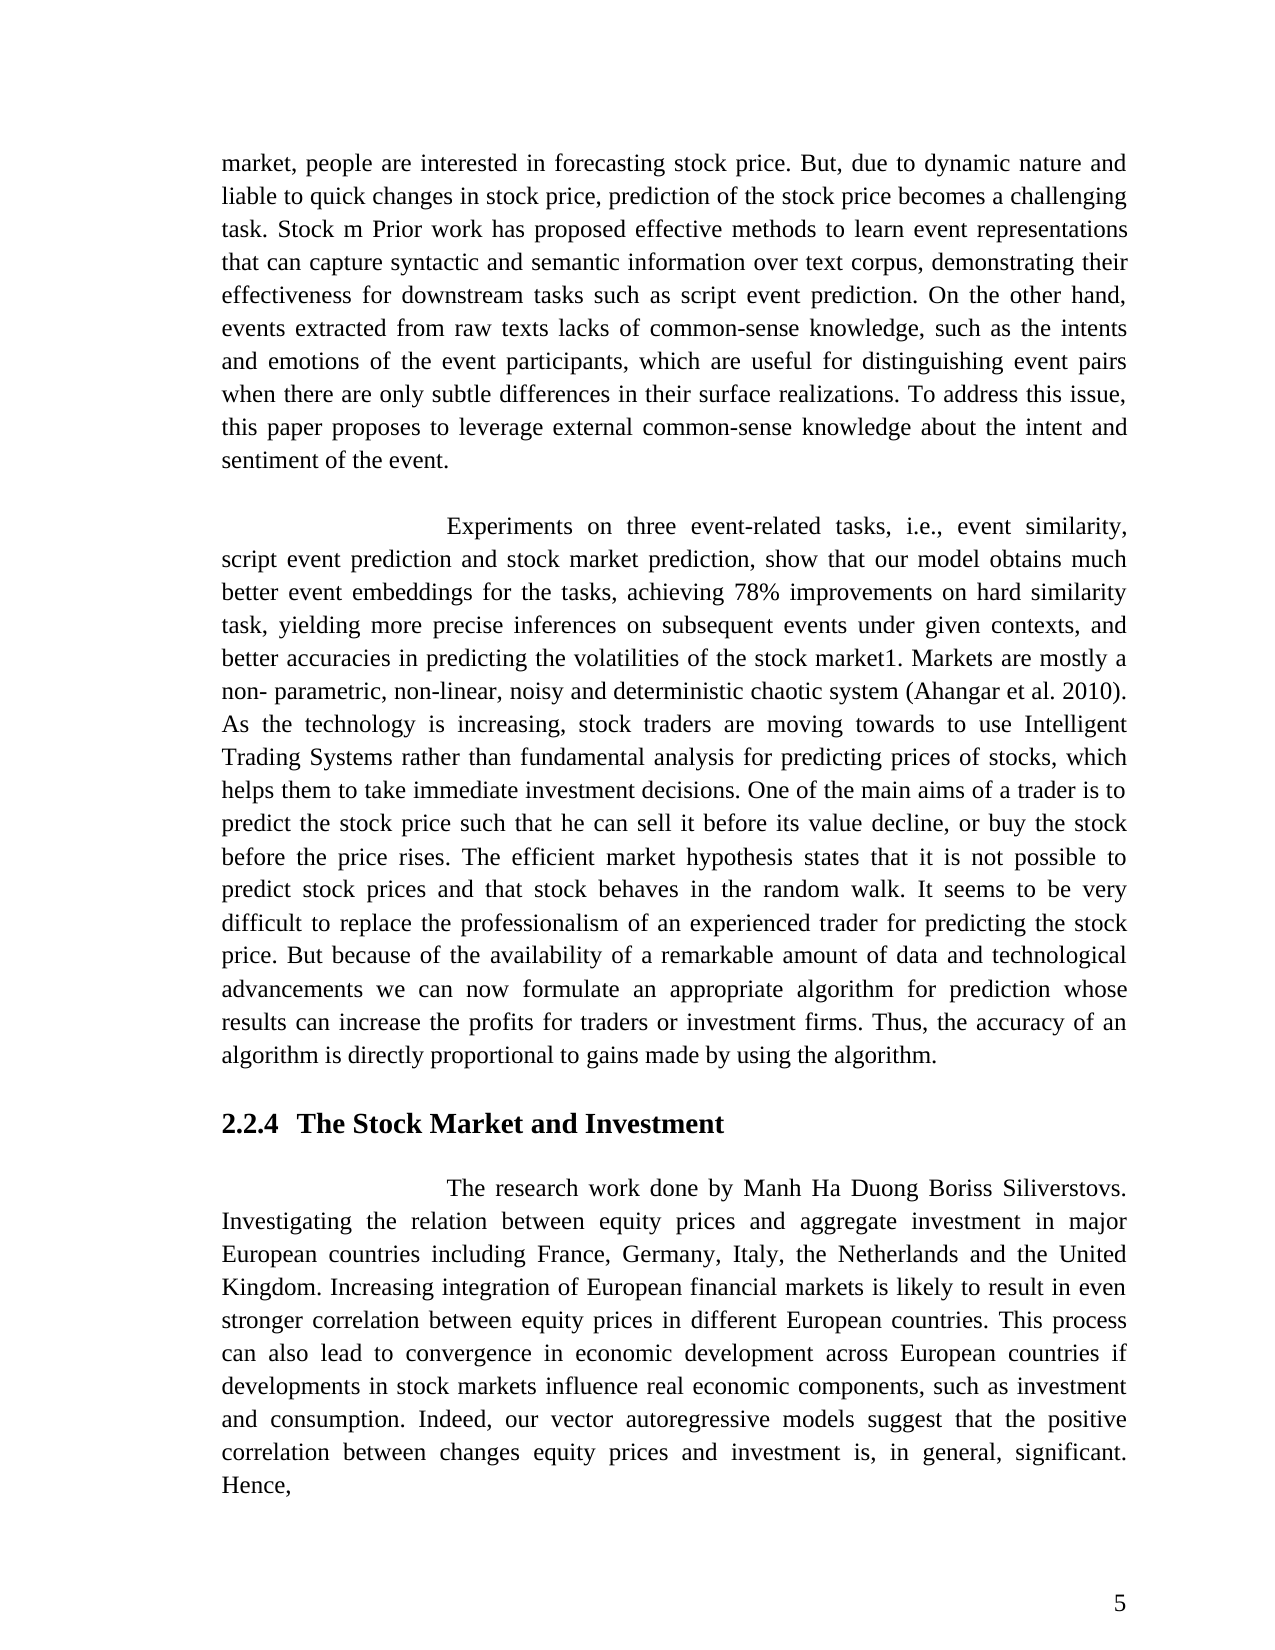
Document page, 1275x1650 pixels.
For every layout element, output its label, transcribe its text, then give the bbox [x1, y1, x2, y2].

subtitle The Stock Market and Investment [221, 1106, 1275, 1140]
text The research work done by Manh Ha Duong Boriss Siliverstovs. Investigating the relation between equity prices and aggregate investment in major European countries including France, Germany, Italy, the Netherlands and the United Kingdom. Increasing integration of European financial markets is likely to result in even stronger correlation between equity prices in different European countries. This process can also lead to convergence in economic development across European countries if developments in stock markets influence real economic components, such as investment and consumption. Indeed, our vector autoregressive models suggest that the positive correlation between changes equity prices and investment is, in general, significant. Hence, [221, 1173, 1127, 1499]
text market, people are interested in forecasting stock price. But, due to dynamic nature and liable to quick changes in stock price, prediction of the stock price becomes a challenging task. Stock m Prior work has proposed effective methods to learn event representations that can capture syntactic and semantic information over text corpus, demonstrating their effectiveness for downstream tasks such as script event prediction. On the other hand, events extracted from raw texts lacks of common-sense knowledge, such as the intents and emotions of the event participants, which are useful for distinguishing event pairs when there are only subtle differences in their surface realizations. To address this issue, this paper proposes to leverage external common-sense knowledge about the intent and sentiment of the event. [221, 148, 1128, 474]
text Experiments on three event-related tasks, i.e., event similarity, script event prediction and stock market prediction, show that our model obtains much better event embeddings for the tasks, achieving 78% improvements on hard similarity task, yielding more precise inferences on subsequent events under given contexts, and better accuracies in predicting the volatilities of the stock market1. Markets are mostly a non- parametric, non-linear, noisy and deterministic chaotic system (Ahangar et al. 2010). As the technology is increasing, stock traders are moving towards to use Intelligent Trading Systems rather than fundamental analysis for predicting prices of stocks, which helps them to take immediate investment decisions. One of the main aims of a trader is to predict the stock price such that he can sell it before its value decline, or buy the stock before the price rises. The efficient market hypothesis states that it is not possible to predict stock prices and that stock behaves in the random walk. It seems to be very difficult to replace the professionalism of an experienced trader for predicting the stock price. But because of the availability of a remarkable amount of data and technological advancements we can now formulate an appropriate algorithm for prediction whose results can increase the profits for traders or investment firms. Thus, the accuracy of an algorithm is directly proportional to gains made by using the algorithm. [221, 511, 1128, 1068]
